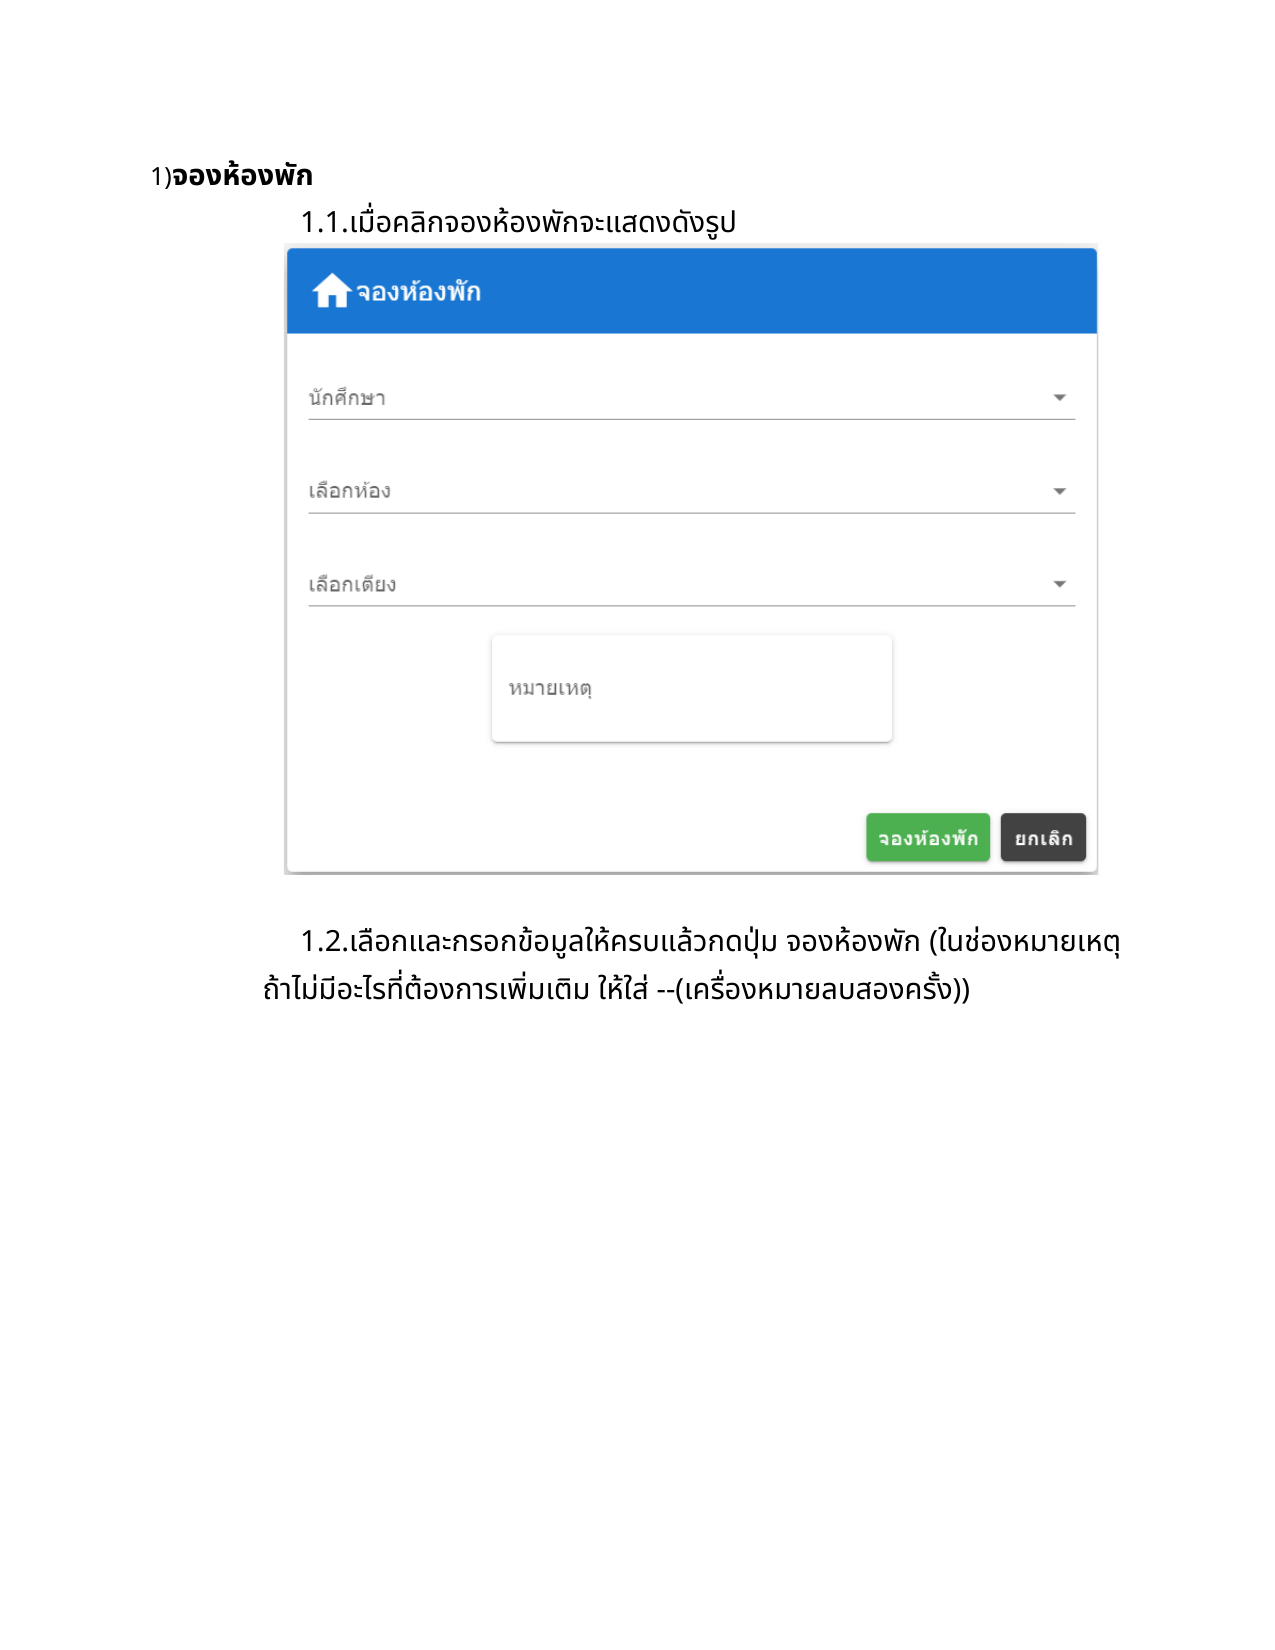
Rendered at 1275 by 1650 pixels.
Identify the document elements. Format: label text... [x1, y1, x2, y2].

text 1.2.เลือกและกรอกข้อมูลให้ครบแล้วกดปุ่ม จองห้องพัก (ในช่องหมายเหตุ ถ้าไม่มีอะไรที่ต้องการเพิ่มเติม ให้ใส่ --(เครื่องหมายลบสองครั้ง)) [262, 920, 1125, 1012]
text 1.1.เมื่อคลิกจองห้องพักจะแสดงดังรูป [262, 202, 1125, 246]
subtitle 1)จองห้องพัก [150, 154, 1125, 198]
